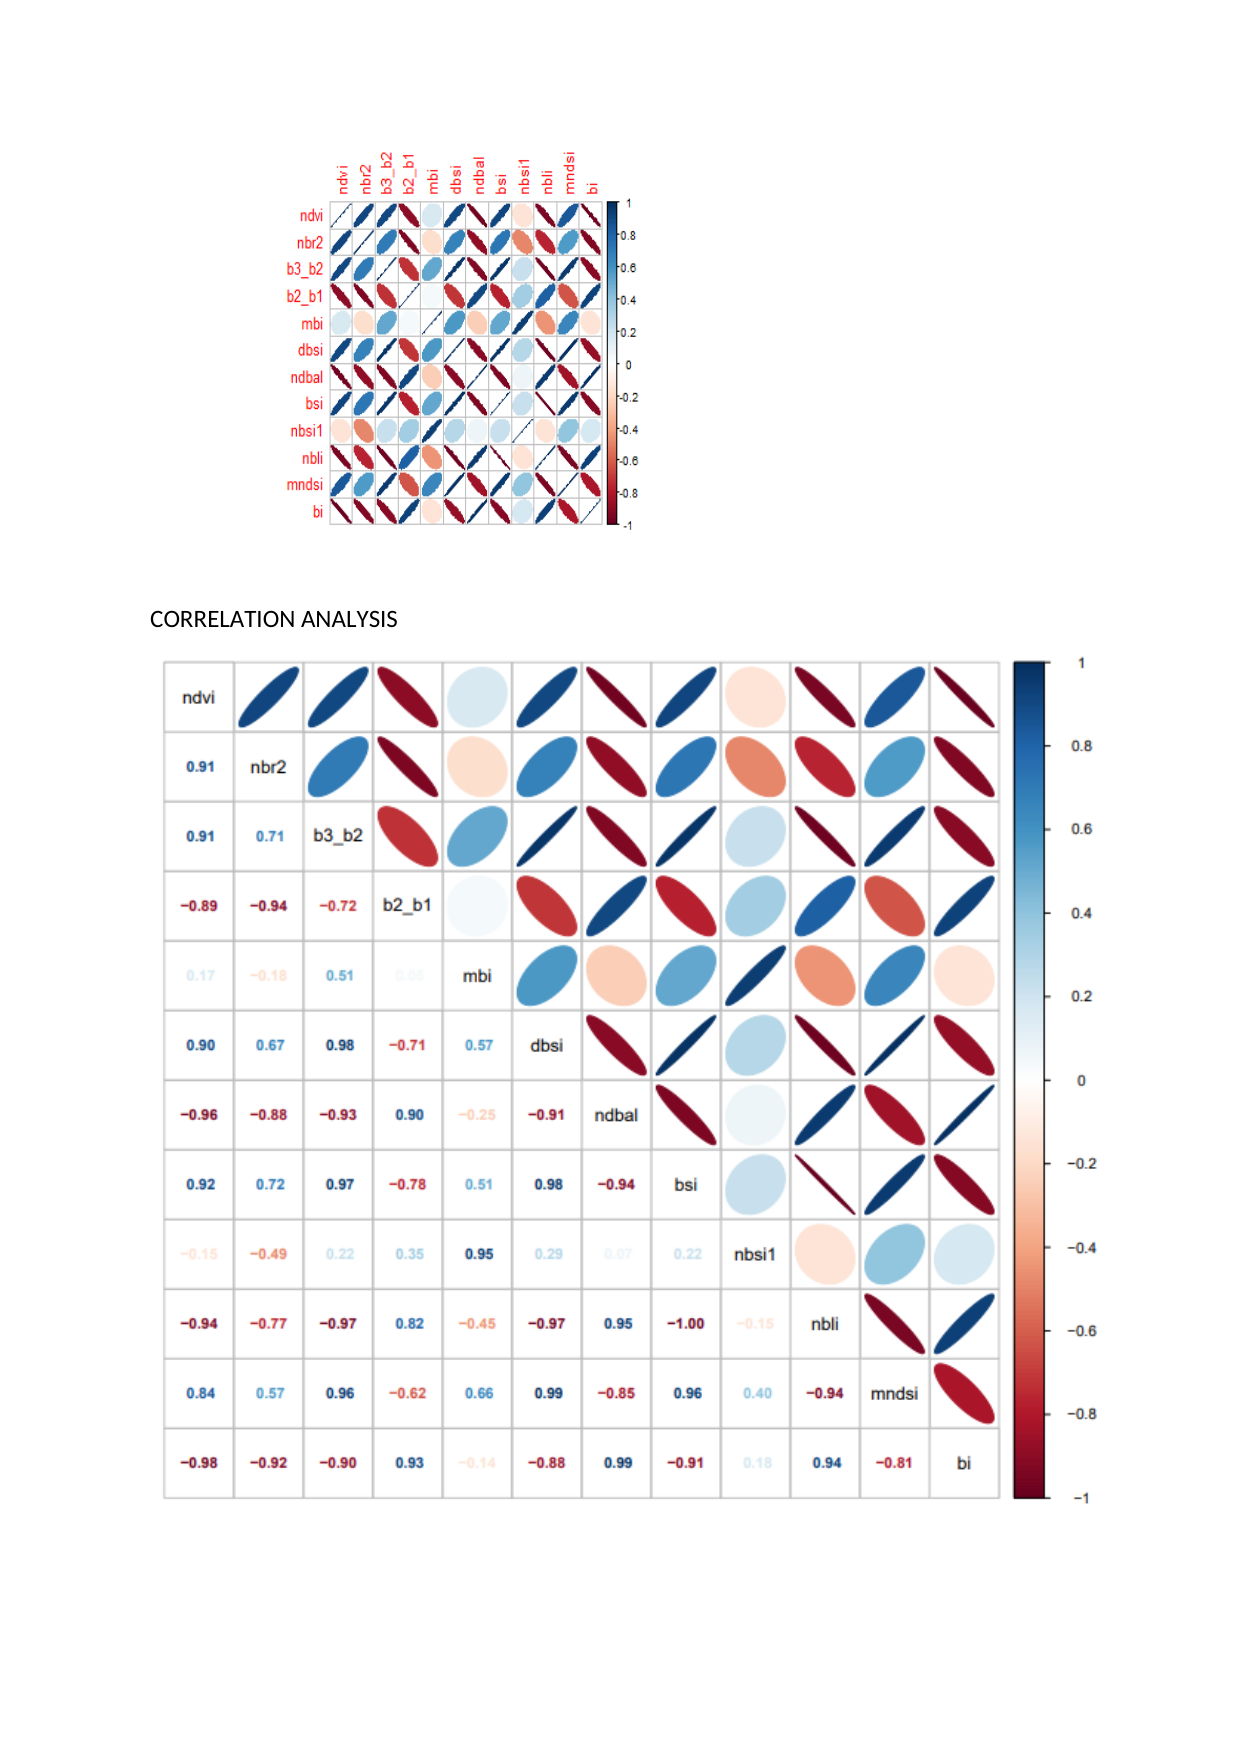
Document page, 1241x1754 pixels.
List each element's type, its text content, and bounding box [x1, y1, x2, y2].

picture [150, 652, 1128, 1514]
picture [150, 150, 778, 535]
text CORRELATION ANALYSIS [150, 603, 1090, 633]
